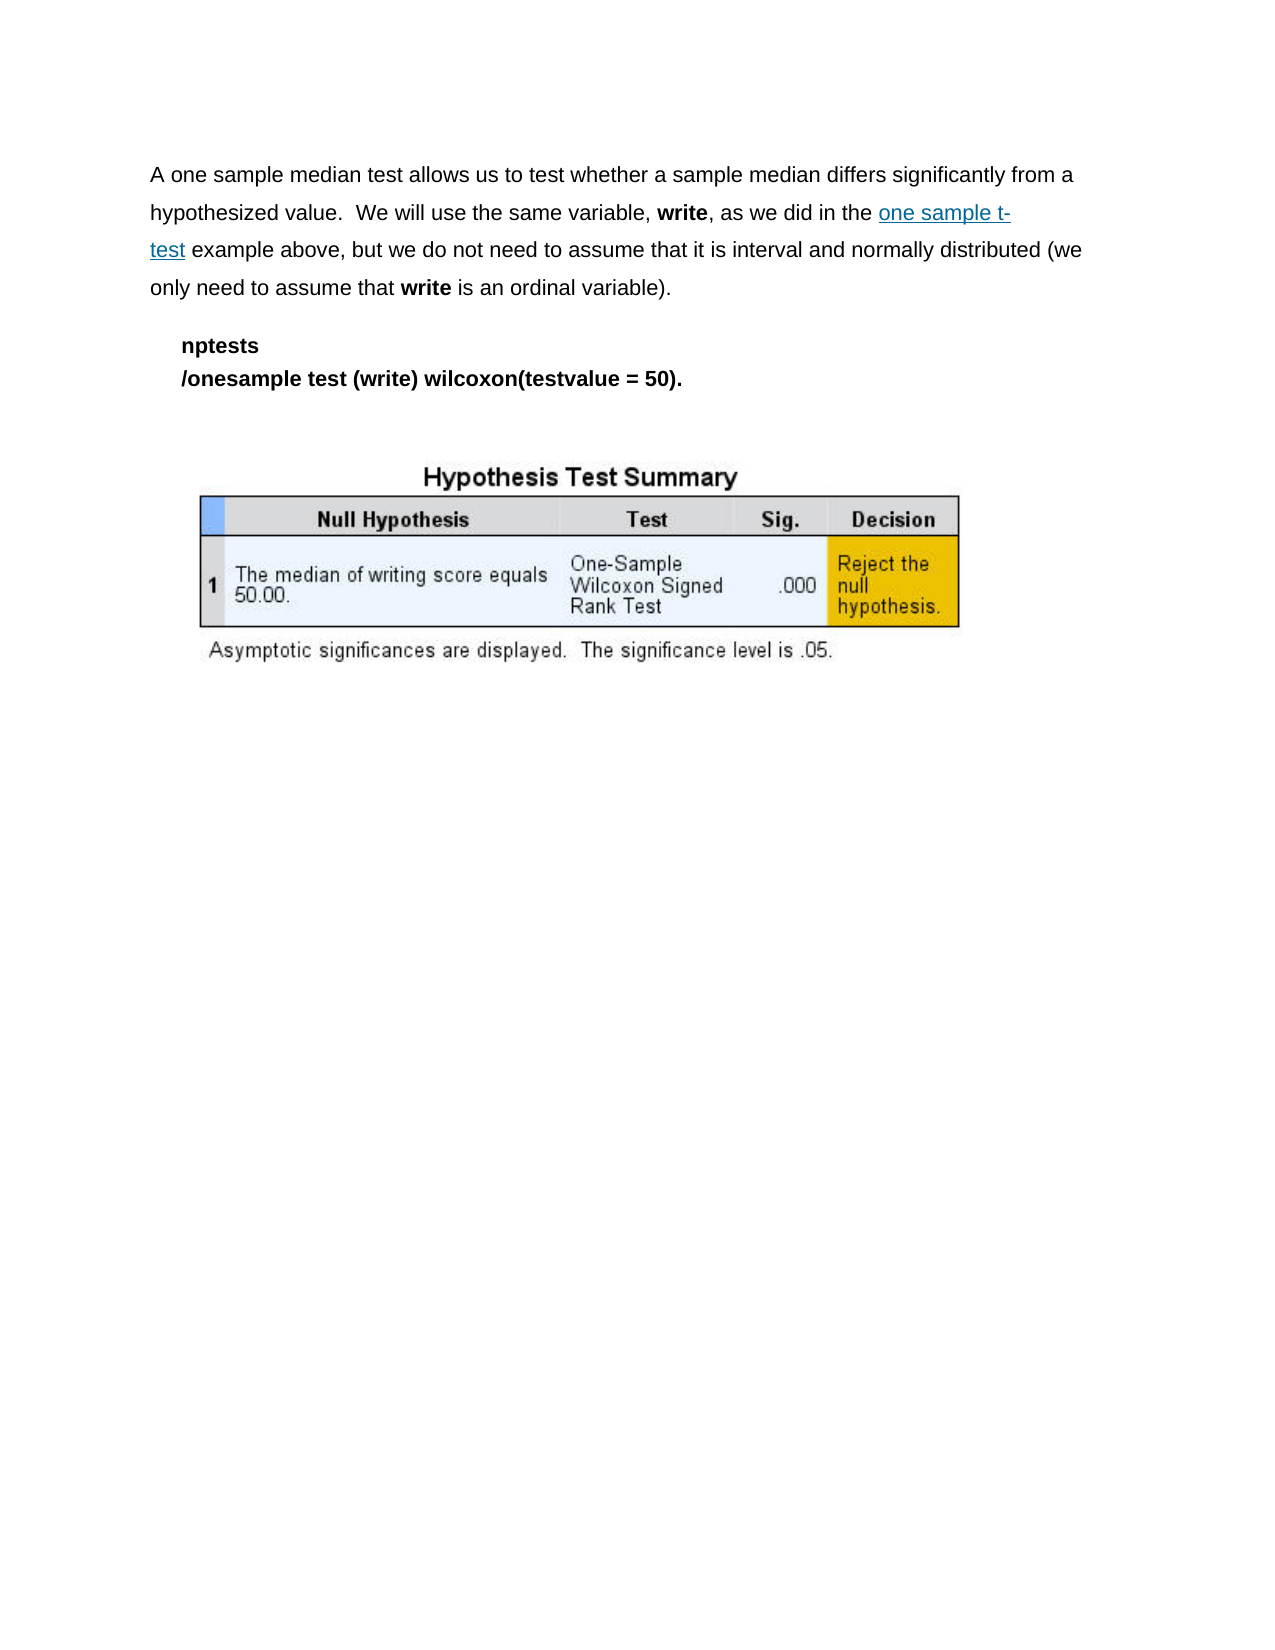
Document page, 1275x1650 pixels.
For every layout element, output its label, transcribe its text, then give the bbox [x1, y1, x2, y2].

text nptests [181, 333, 1125, 358]
picture [150, 411, 1005, 714]
text /onesample test (write) wilcoxon(testvalue = 50). [181, 366, 1125, 391]
text A one sample median test allows us to test whether a sample median differs significantly from a hypothesized value. We will use the same variable, write, as we did in the one sample t-test example above, but we do not need to assume that it is interval and normally distributed (we only need to assume that write is an ordinal variable). [150, 150, 1125, 300]
